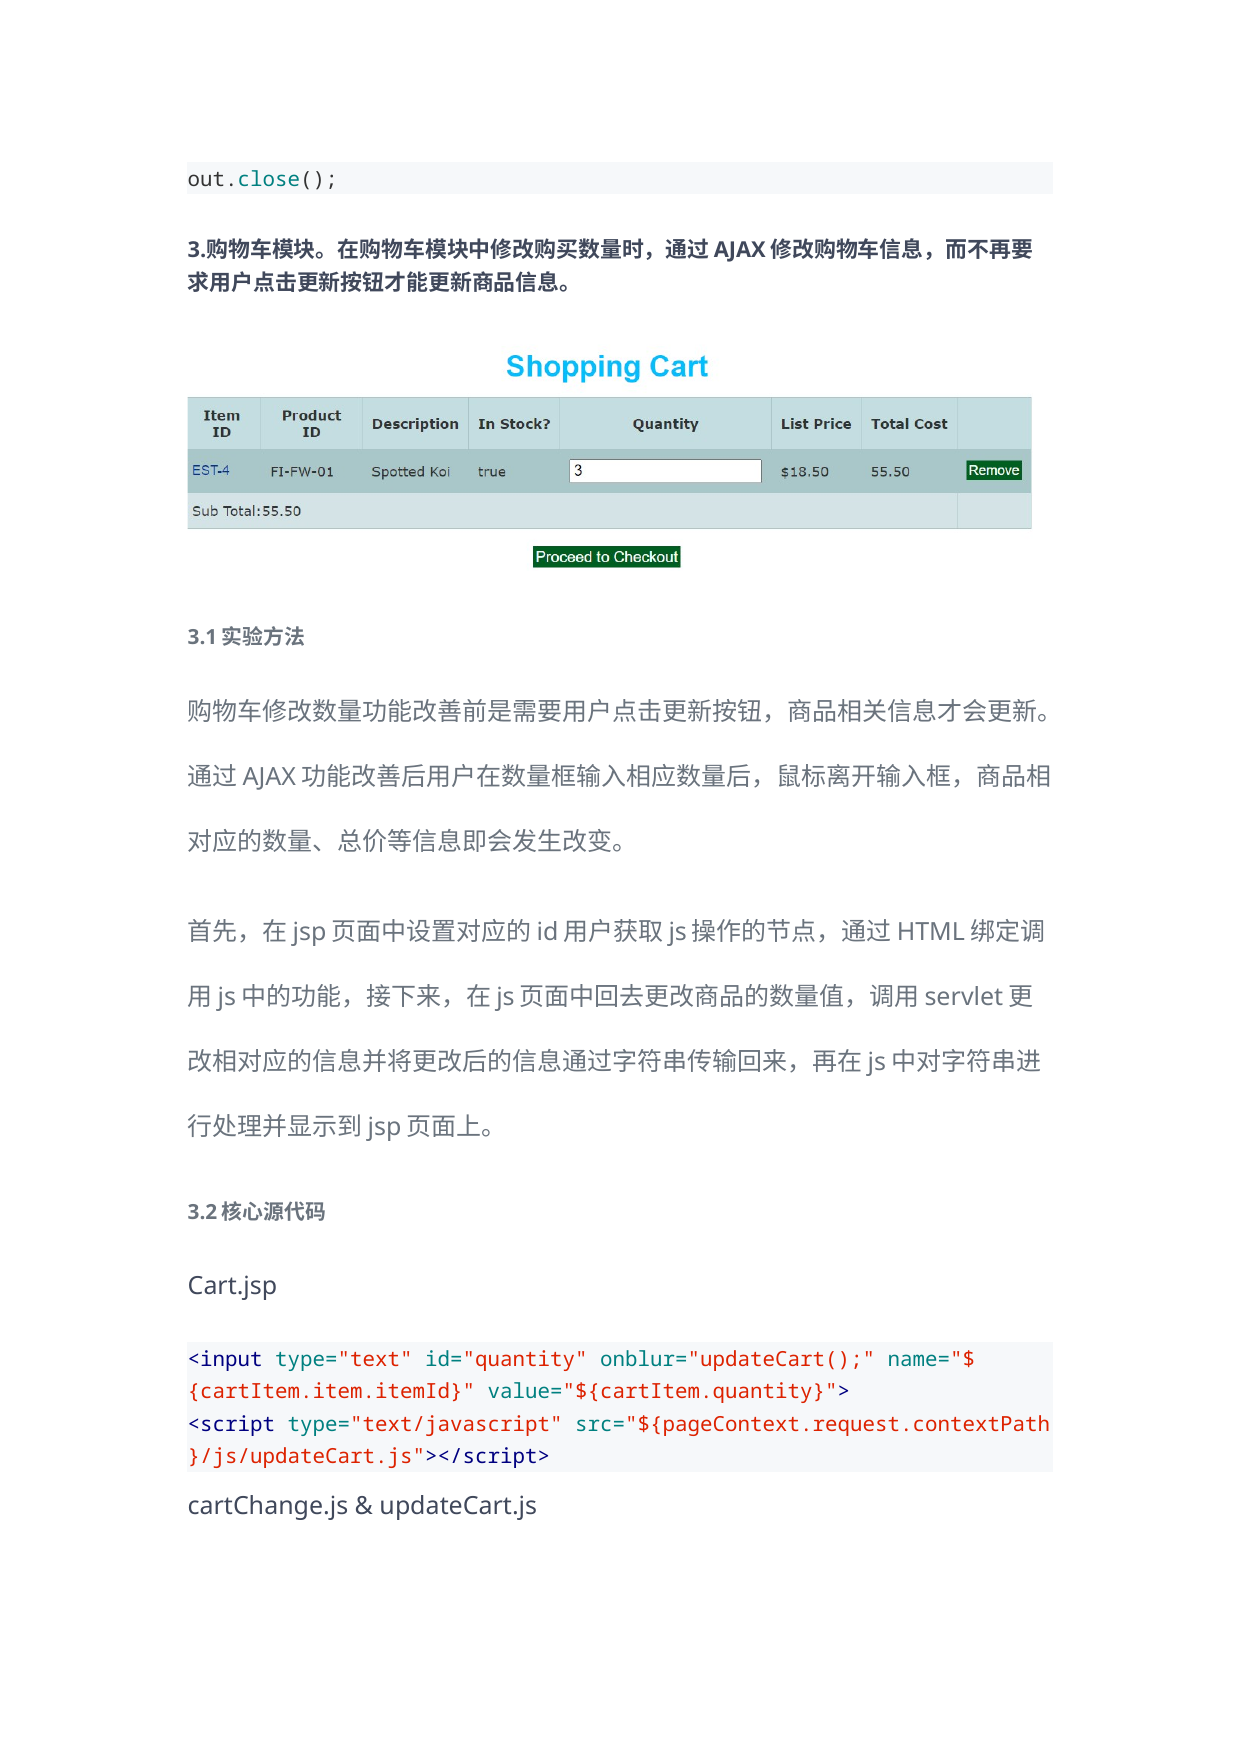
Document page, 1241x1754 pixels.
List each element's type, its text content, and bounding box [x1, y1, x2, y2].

text 3.1实验方法 [187, 619, 1053, 652]
picture [187, 333, 1053, 571]
text <input type="text" id="quantity" onblur="updateCart();" name="${cartItem.item.itemId}" value="${cartItem.quantity}"> [187, 1342, 1053, 1407]
text 3.2核心源代码 [187, 1194, 1053, 1227]
text cartChange.js & updateCart.js [187, 1472, 1053, 1537]
text Cart.jsp [187, 1252, 1053, 1317]
text <script type="text/javascript" src="${pageContext.request.contextPath }/js/updateCart.js"></script> [187, 1407, 1053, 1472]
text 3.购物车模块。在购物车模块中修改购买数量时，通过AJAX修改购物车信息，而不再要求用户点击更新按钮才能更新商品信息。 [187, 232, 1053, 297]
text 首先，在jsp页面中设置对应的id用户获取js操作的节点，通过HTML绑定调用js中的功能，接下来，在js页面中回去更改商品的数量值，调用servlet更改相对应的信息并将更改后的信息通过字符串传输回来，再在js中对字符串进行处理并显示到jsp页面上。 [187, 897, 1053, 1157]
text 购物车修改数量功能改善前是需要用户点击更新按钮，商品相关信息才会更新。通过AJAX功能改善后用户在数量框输入相应数量后，鼠标离开输入框，商品相对应的数量、总价等信息即会发生改变。 [187, 677, 1053, 872]
text out.close(); [187, 162, 1053, 194]
